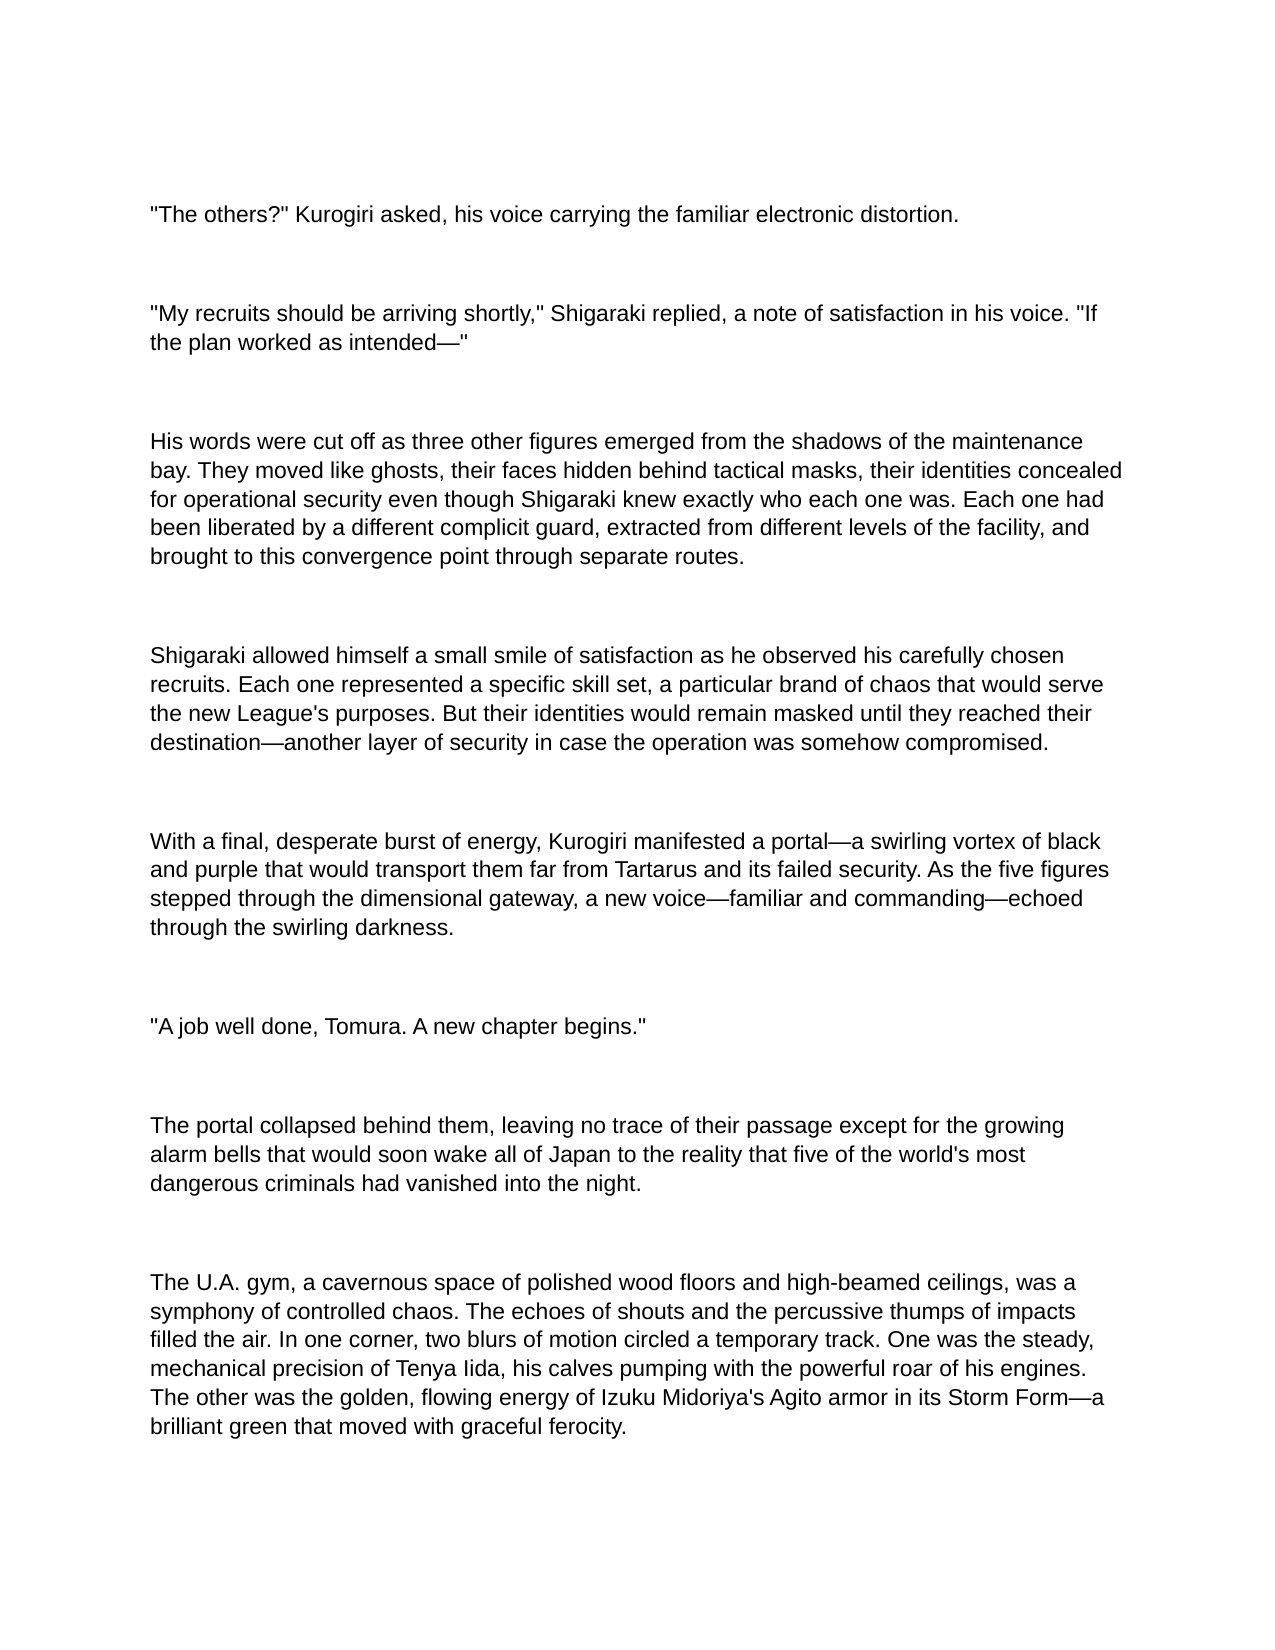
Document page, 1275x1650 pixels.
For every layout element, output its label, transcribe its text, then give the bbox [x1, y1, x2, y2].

text The portal collapsed behind them, leaving no trace of their passage except for the growing alarm bells that would soon wake all of Japan to the reality that five of the world's most dangerous criminals had vanished into the night. [150, 1111, 1125, 1197]
text "The others?" Kurogiri asked, his voice carrying the familiar electronic distortion. [150, 199, 1125, 228]
text Shigaraki allowed himself a small smile of satisfaction as he observed his carefully chosen recruits. Each one represented a specific skill set, a particular brand of chaos that would serve the new League's purposes. But their identities would remain masked until they reached their destination—another layer of security in case the operation was somehow compromised. [150, 641, 1125, 756]
text His words were cut off as three other figures emerged from the shadows of the maintenance bay. They moved like ghosts, their faces hidden behind tactical masks, their identities concealed for operational security even though Shigaraki knew exactly who each one was. Each one had been liberated by a different complicit guard, extracted from different levels of the facility, and brought to this convergence point through separate routes. [150, 427, 1125, 570]
text "My recruits should be arriving shortly," Shigaraki replied, a note of satisfaction in his voice. "If the plan worked as intended—" [150, 299, 1125, 356]
text "A job well done, Tomura. A new chapter begins." [150, 1012, 1125, 1040]
text With a final, desperate burst of energy, Kurogiri manifested a portal—a swirling vortex of black and purple that would transport them far from Tartarus and its failed security. As the five figures stepped through the dimensional gateway, a new voice—familiar and commanding—echoed through the swirling darkness. [150, 826, 1125, 941]
text The U.A. gym, a cavernous space of polished wood floors and high-beamed ceilings, was a symphony of controlled chaos. The echoes of shouts and the percussive thumps of impacts filled the air. In one corner, two blurs of motion circled a temporary track. One was the steady, mechanical precision of Tenya Iida, his calves pumping with the powerful roar of his engines. The other was the golden, flowing energy of Izuku Midoriya's Agito armor in its Storm Form—a brilliant green that moved with graceful ferocity. [150, 1267, 1125, 1440]
